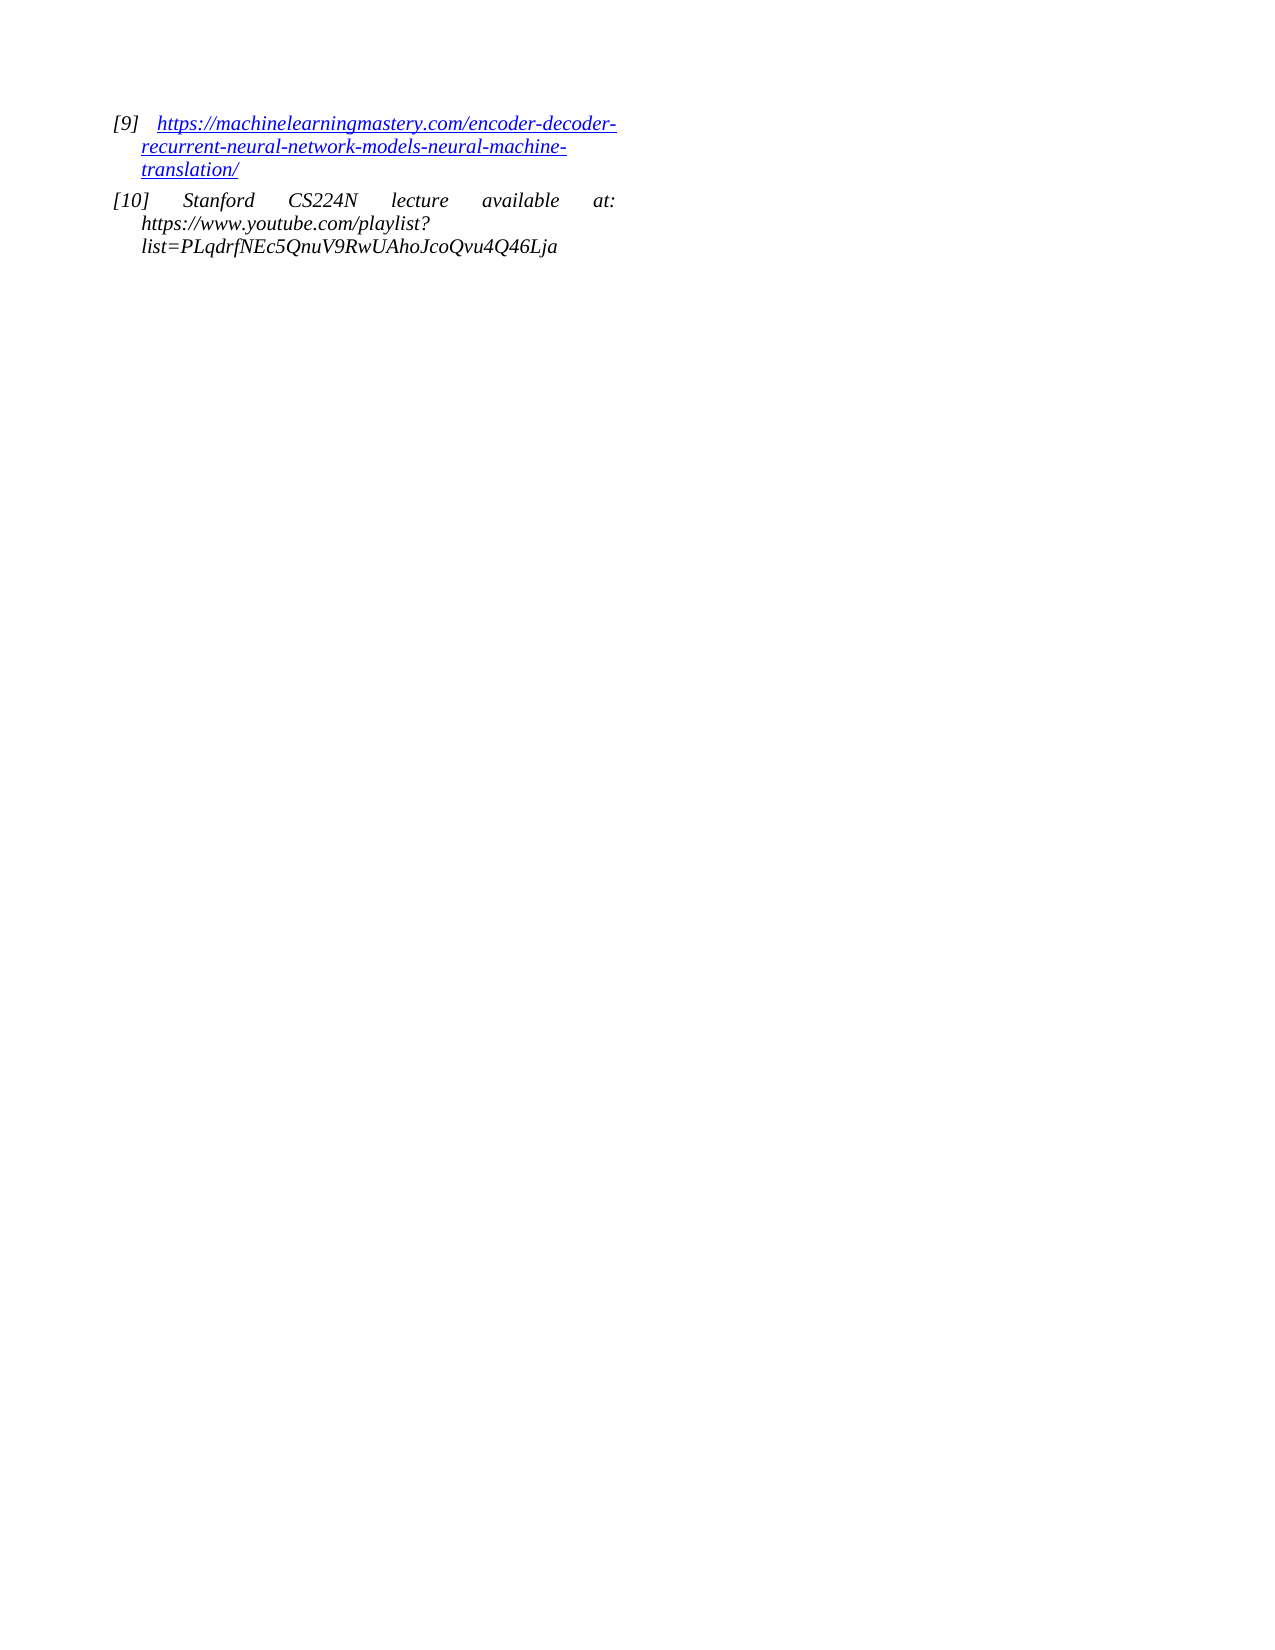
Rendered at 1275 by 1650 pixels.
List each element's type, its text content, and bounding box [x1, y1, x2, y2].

text [10] Stanford CS224N lecture available at: https://www.youtube.com/playlist?list=PLqdrfNEc5QnuV9RwUAhoJcoQvu4Q46Lja [112, 189, 619, 258]
text [9] https://machinelearningmastery.com/encoder-decoder-recurrent-neural-network-models-neural-machine-translation/ [112, 112, 619, 181]
